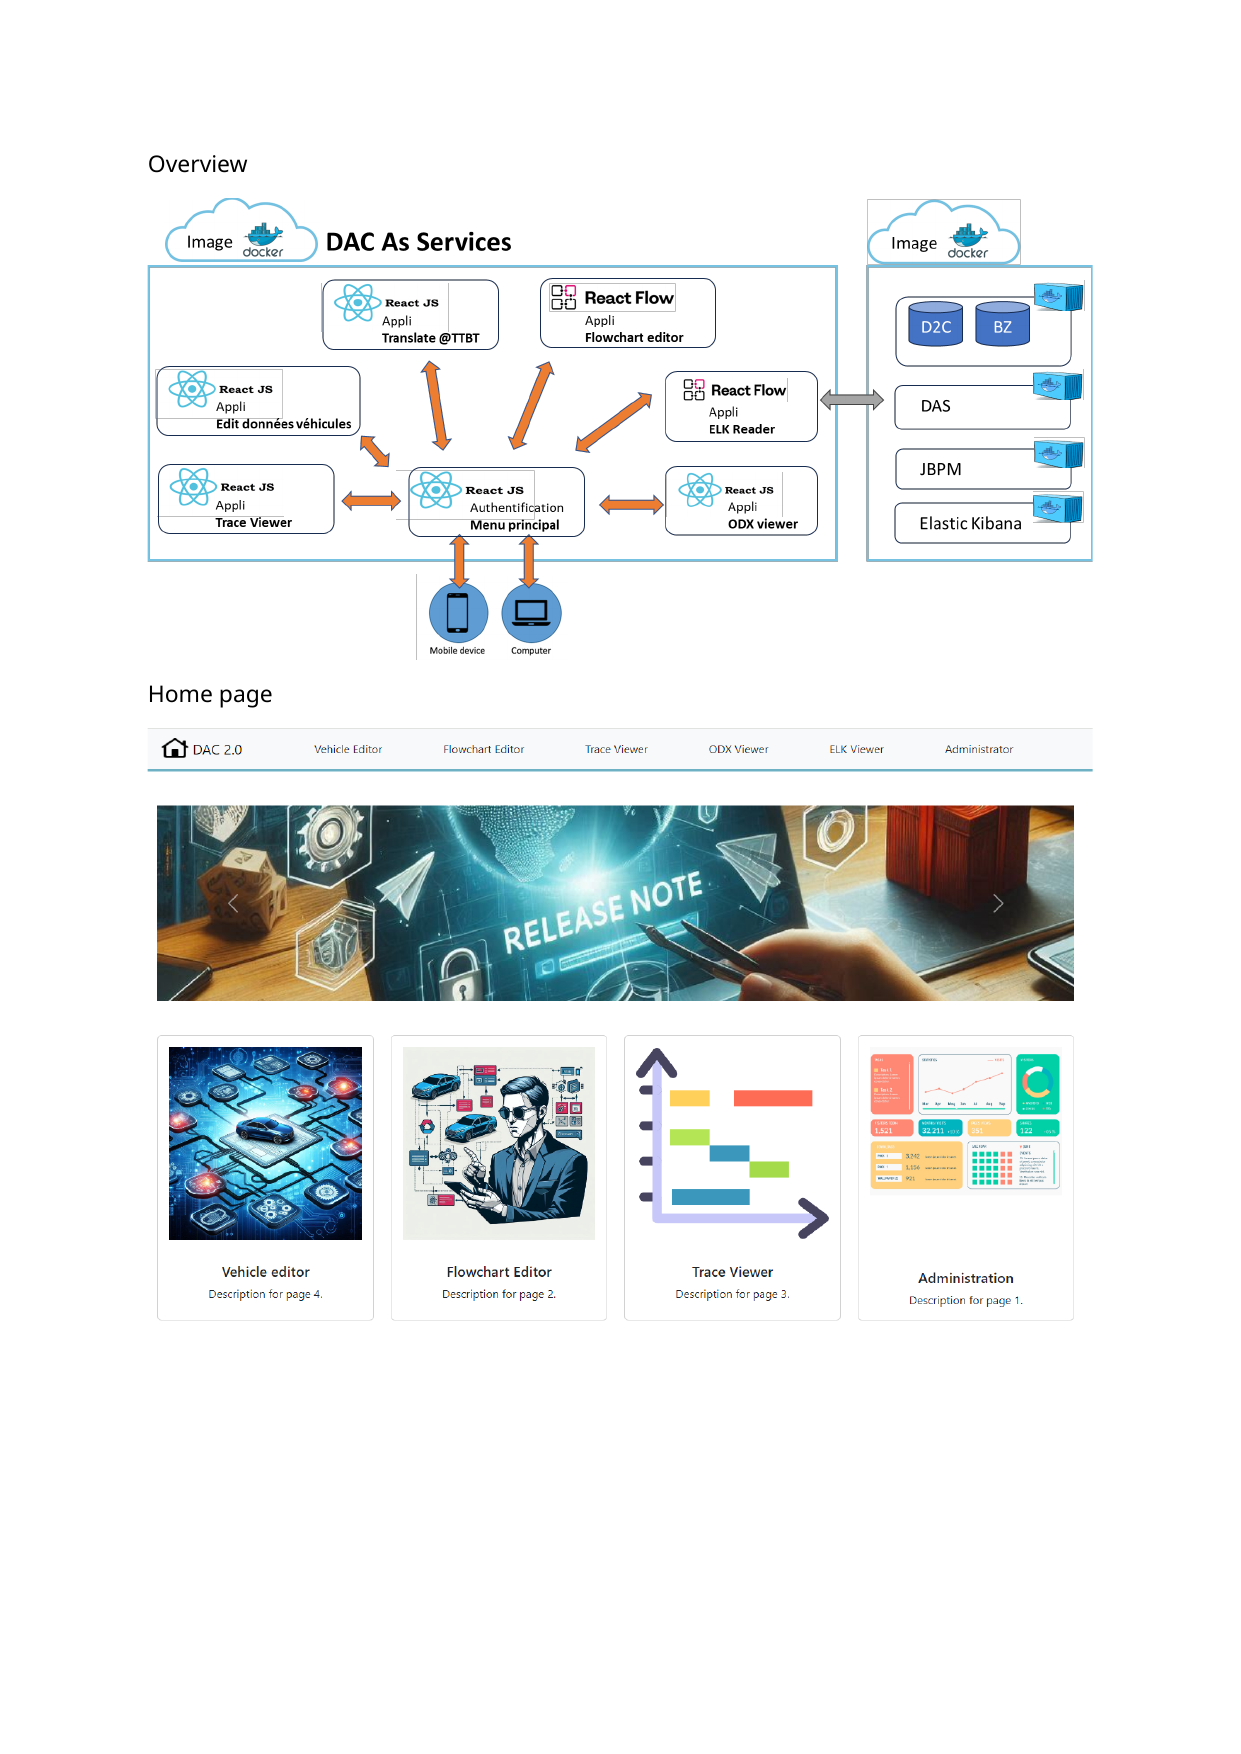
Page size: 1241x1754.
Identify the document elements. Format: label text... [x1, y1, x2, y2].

text Home page [148, 678, 1093, 710]
picture [147, 198, 1093, 660]
text Overview [148, 148, 1093, 179]
picture [147, 728, 1093, 1333]
